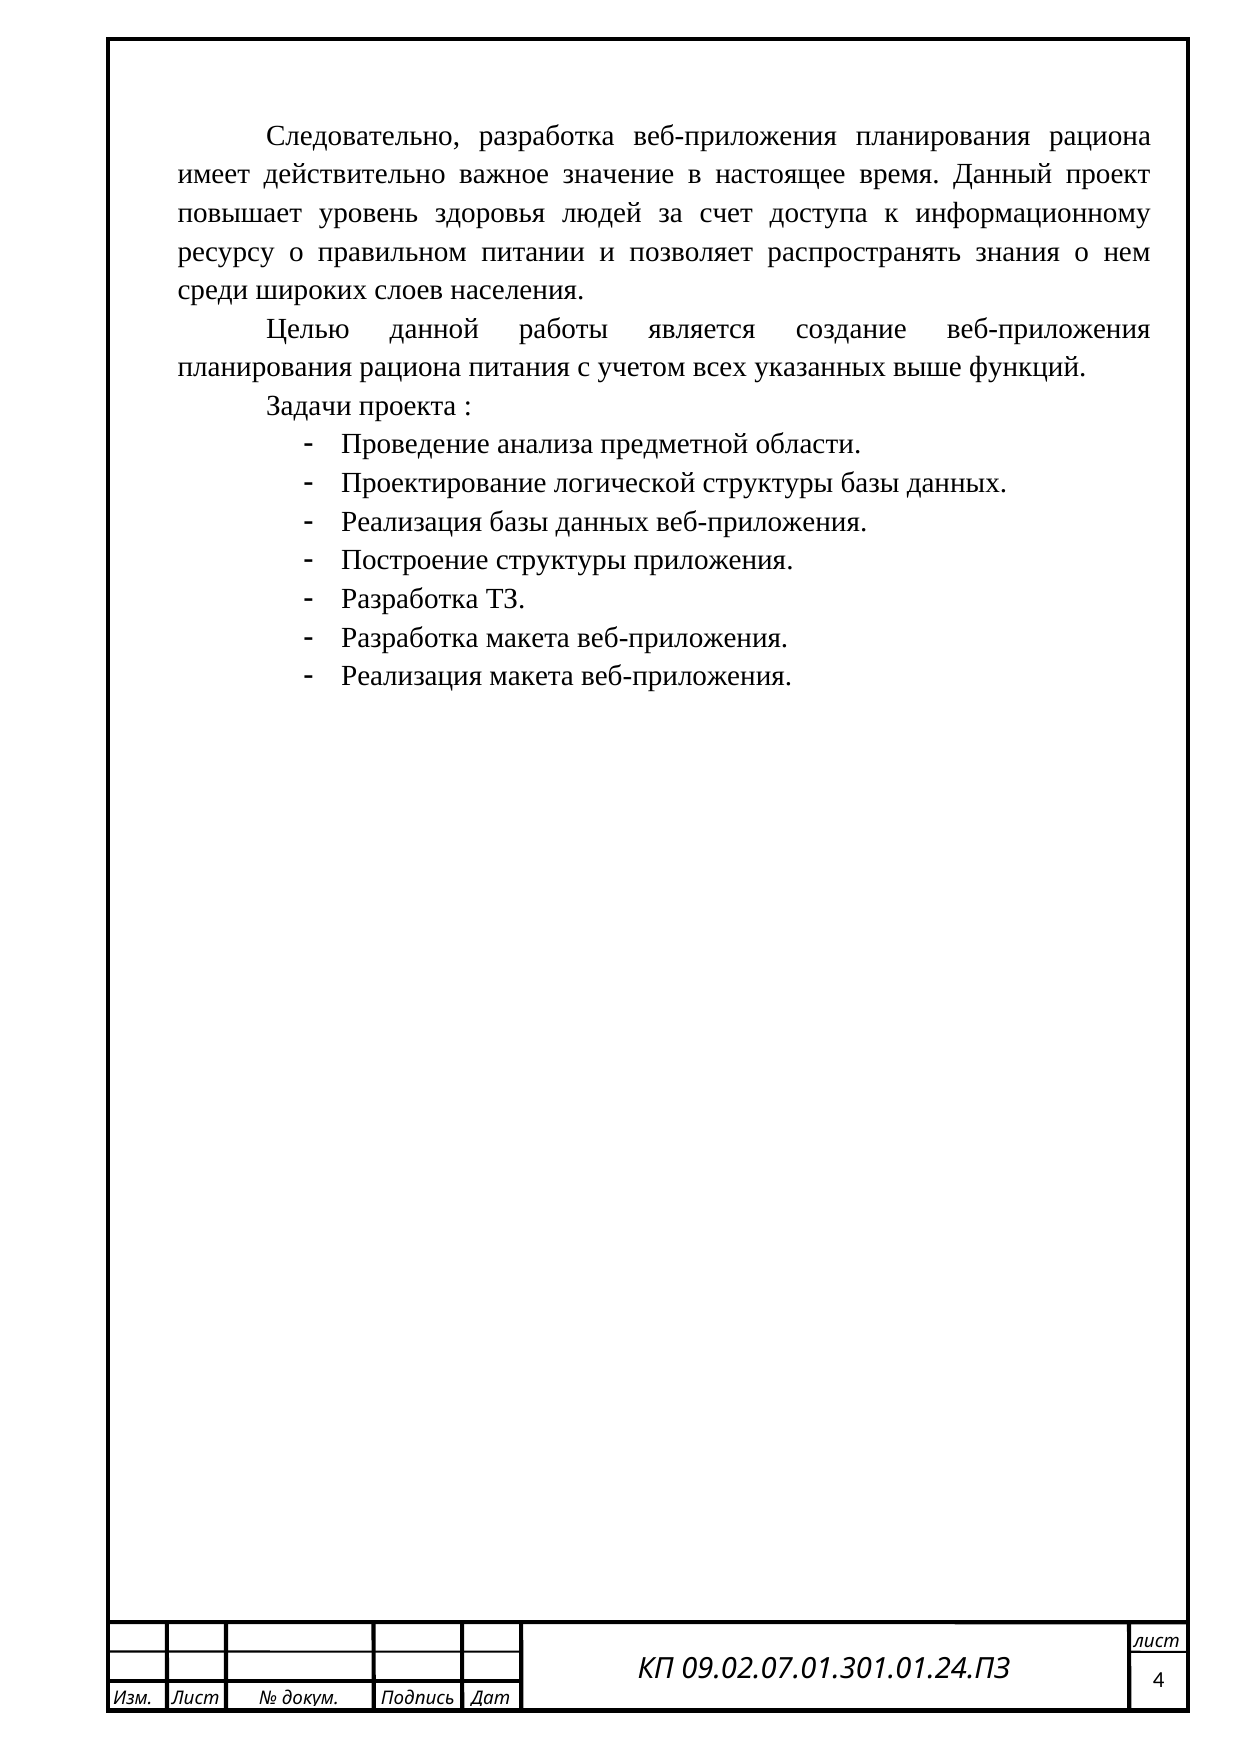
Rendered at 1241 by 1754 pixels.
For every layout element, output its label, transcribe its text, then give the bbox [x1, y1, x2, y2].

text Следовательно, разработка веб-приложения планирования рациона имеет действительно важное значение в настоящее время. Данный проект повышает уровень здоровья людей за счет доступа к информационному ресурсу о правильном питании и позволяет распространять знания о нем среди широких слоев населения. [177, 118, 1152, 306]
list Реализация макета веб-приложения. [303, 658, 1152, 692]
list Проектирование логической структуры базы данных. [303, 465, 1152, 499]
text Целью данной работы является создание веб-приложения планирования рациона питания с учетом всех указанных выше функций. [177, 311, 1152, 383]
list Проведение анализа предметной области. [303, 426, 1152, 460]
text Задачи проекта : [177, 388, 1152, 421]
list Разработка макета веб-приложения. [303, 620, 1152, 653]
list Разработка ТЗ. [303, 581, 1152, 615]
list Построение структуры приложения. [303, 542, 1152, 576]
list Реализация базы данных веб-приложения. [303, 504, 1152, 537]
